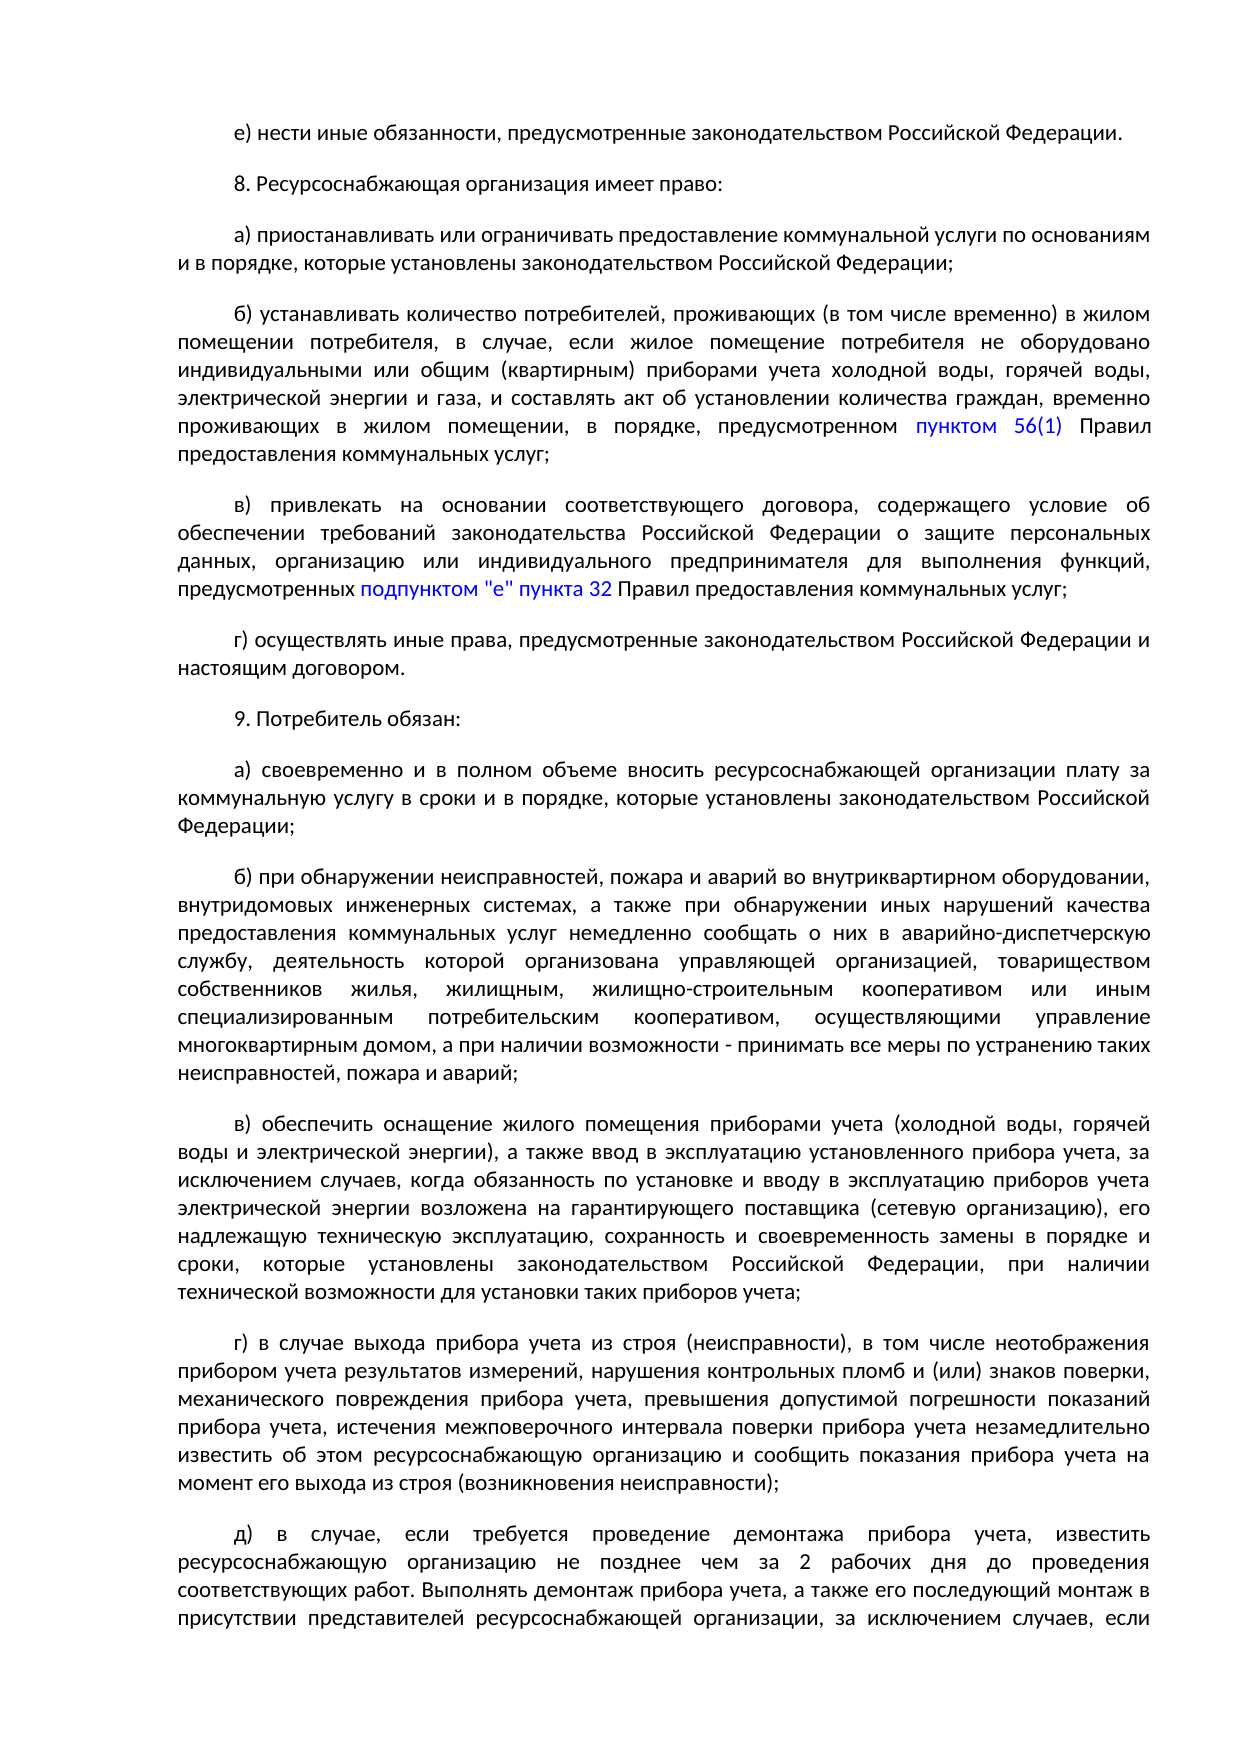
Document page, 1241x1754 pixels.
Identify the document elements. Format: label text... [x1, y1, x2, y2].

text г) в случае выхода прибора учета из строя (неисправности), в том числе неотображения прибором учета результатов измерений, нарушения контрольных пломб и (или) знаков поверки, механического повреждения прибора учета, превышения допустимой погрешности показаний прибора учета, истечения межповерочного интервала поверки прибора учета незамедлительно известить об этом ресурсоснабжающую организацию и сообщить показания прибора учета на момент его выхода из строя (возникновения неисправности); [177, 1328, 1152, 1496]
text г) осуществлять иные права, предусмотренные законодательством Российской Федерации и настоящим договором. [177, 625, 1152, 681]
text е) нести иные обязанности, предусмотренные законодательством Российской Федерации. [177, 118, 1152, 146]
text 9. Потребитель обязан: [177, 704, 1152, 732]
text а) своевременно и в полном объеме вносить ресурсоснабжающей организации плату за коммунальную услугу в сроки и в порядке, которые установлены законодательством Российской Федерации; [177, 755, 1152, 839]
text а) приостанавливать или ограничивать предоставление коммунальной услуги по основаниям и в порядке, которые установлены законодательством Российской Федерации; [177, 220, 1152, 276]
text 8. Ресурсоснабжающая организация имеет право: [177, 169, 1152, 197]
text б) устанавливать количество потребителей, проживающих (в том числе временно) в жилом помещении потребителя, в случае, если жилое помещение потребителя не оборудовано индивидуальными или общим (квартирным) приборами учета холодной воды, горячей воды, электрической энергии и газа, и составлять акт об установлении количества граждан, временно проживающих в жилом помещении, в порядке, предусмотренном пунктом 56(1) Правил предоставления коммунальных услуг; [177, 299, 1152, 467]
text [177, 1519, 1152, 1631]
text б) при обнаружении неисправностей, пожара и аварий во внутриквартирном оборудовании, внутридомовых инженерных системах, а также при обнаружении иных нарушений качества предоставления коммунальных услуг немедленно сообщать о них в аварийно-диспетчерскую службу, деятельность которой организована управляющей организацией, товариществом собственников жилья, жилищным, жилищно-строительным кооперативом или иным специализированным потребительским кооперативом, осуществляющими управление многоквартирным домом, а при наличии возможности - принимать все меры по устранению таких неисправностей, пожара и аварий; [177, 862, 1152, 1086]
text в) обеспечить оснащение жилого помещения приборами учета (холодной воды, горячей воды и электрической энергии), а также ввод в эксплуатацию установленного прибора учета, за исключением случаев, когда обязанность по установке и вводу в эксплуатацию приборов учета электрической энергии возложена на гарантирующего поставщика (сетевую организацию), его надлежащую техническую эксплуатацию, сохранность и своевременность замены в порядке и сроки, которые установлены законодательством Российской Федерации, при наличии технической возможности для установки таких приборов учета; [177, 1109, 1152, 1305]
text в) привлекать на основании соответствующего договора, содержащего условие об обеспечении требований законодательства Российской Федерации о защите персональных данных, организацию или индивидуального предпринимателя для выполнения функций, предусмотренных подпунктом "е" пункта 32 Правил предоставления коммунальных услуг; [177, 490, 1152, 602]
